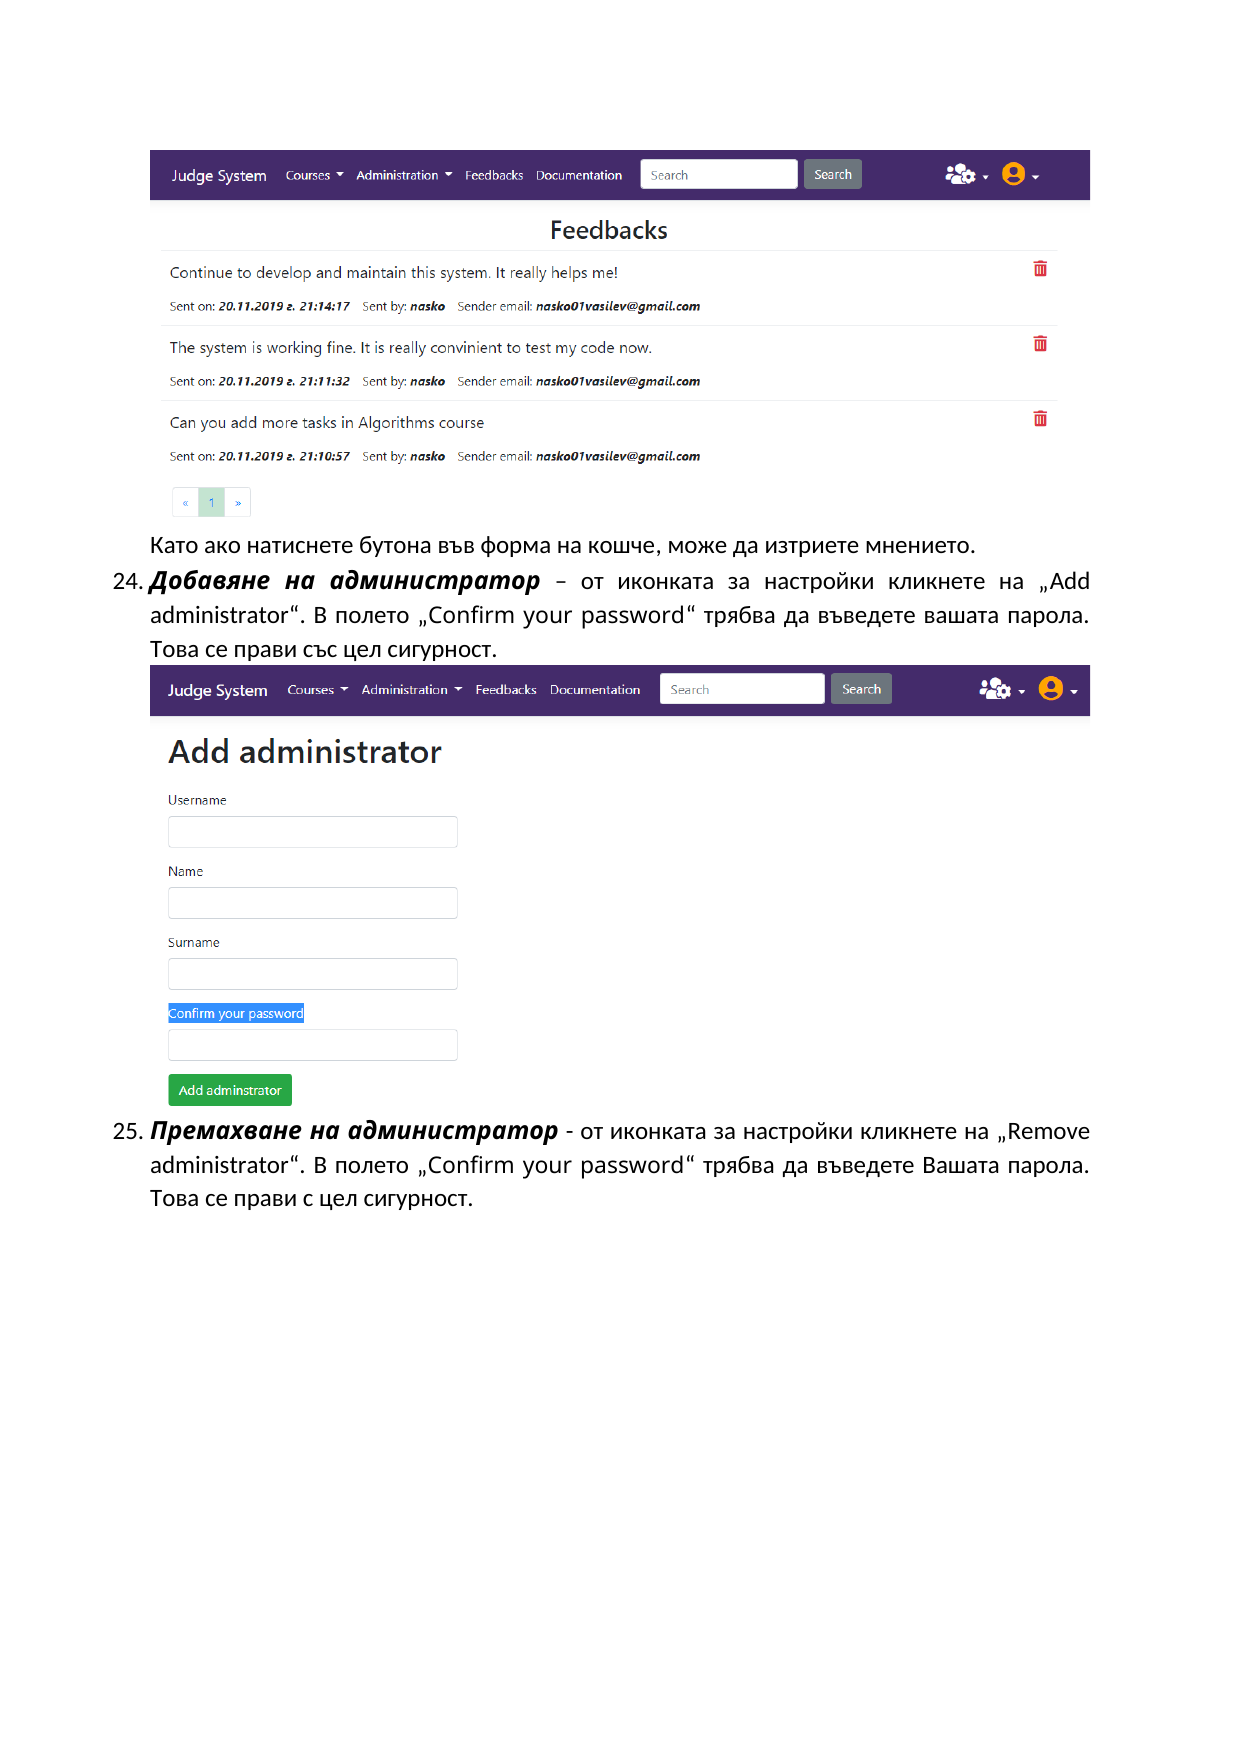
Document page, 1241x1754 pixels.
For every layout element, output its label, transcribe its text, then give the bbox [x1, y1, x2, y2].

list Като ако натиснете бутона във форма на кошче, може да изтриете мнението. [150, 529, 1090, 560]
list Премахване на администратор - от иконката за настройки кликнете на „Remove administrator“. В полето „Confirm your password“ трябва да въведете Вашата парола. Това се прави с цел сигурност. [112, 1112, 1090, 1213]
picture [150, 665, 1091, 1111]
list Добавяне на администратор – от иконката за настройки кликнете на „Add administrator“. В полето „Confirm your password“ трябва да въведете вашата парола. Това се прави със цел сигурност. [112, 562, 1090, 663]
picture [150, 150, 1091, 528]
